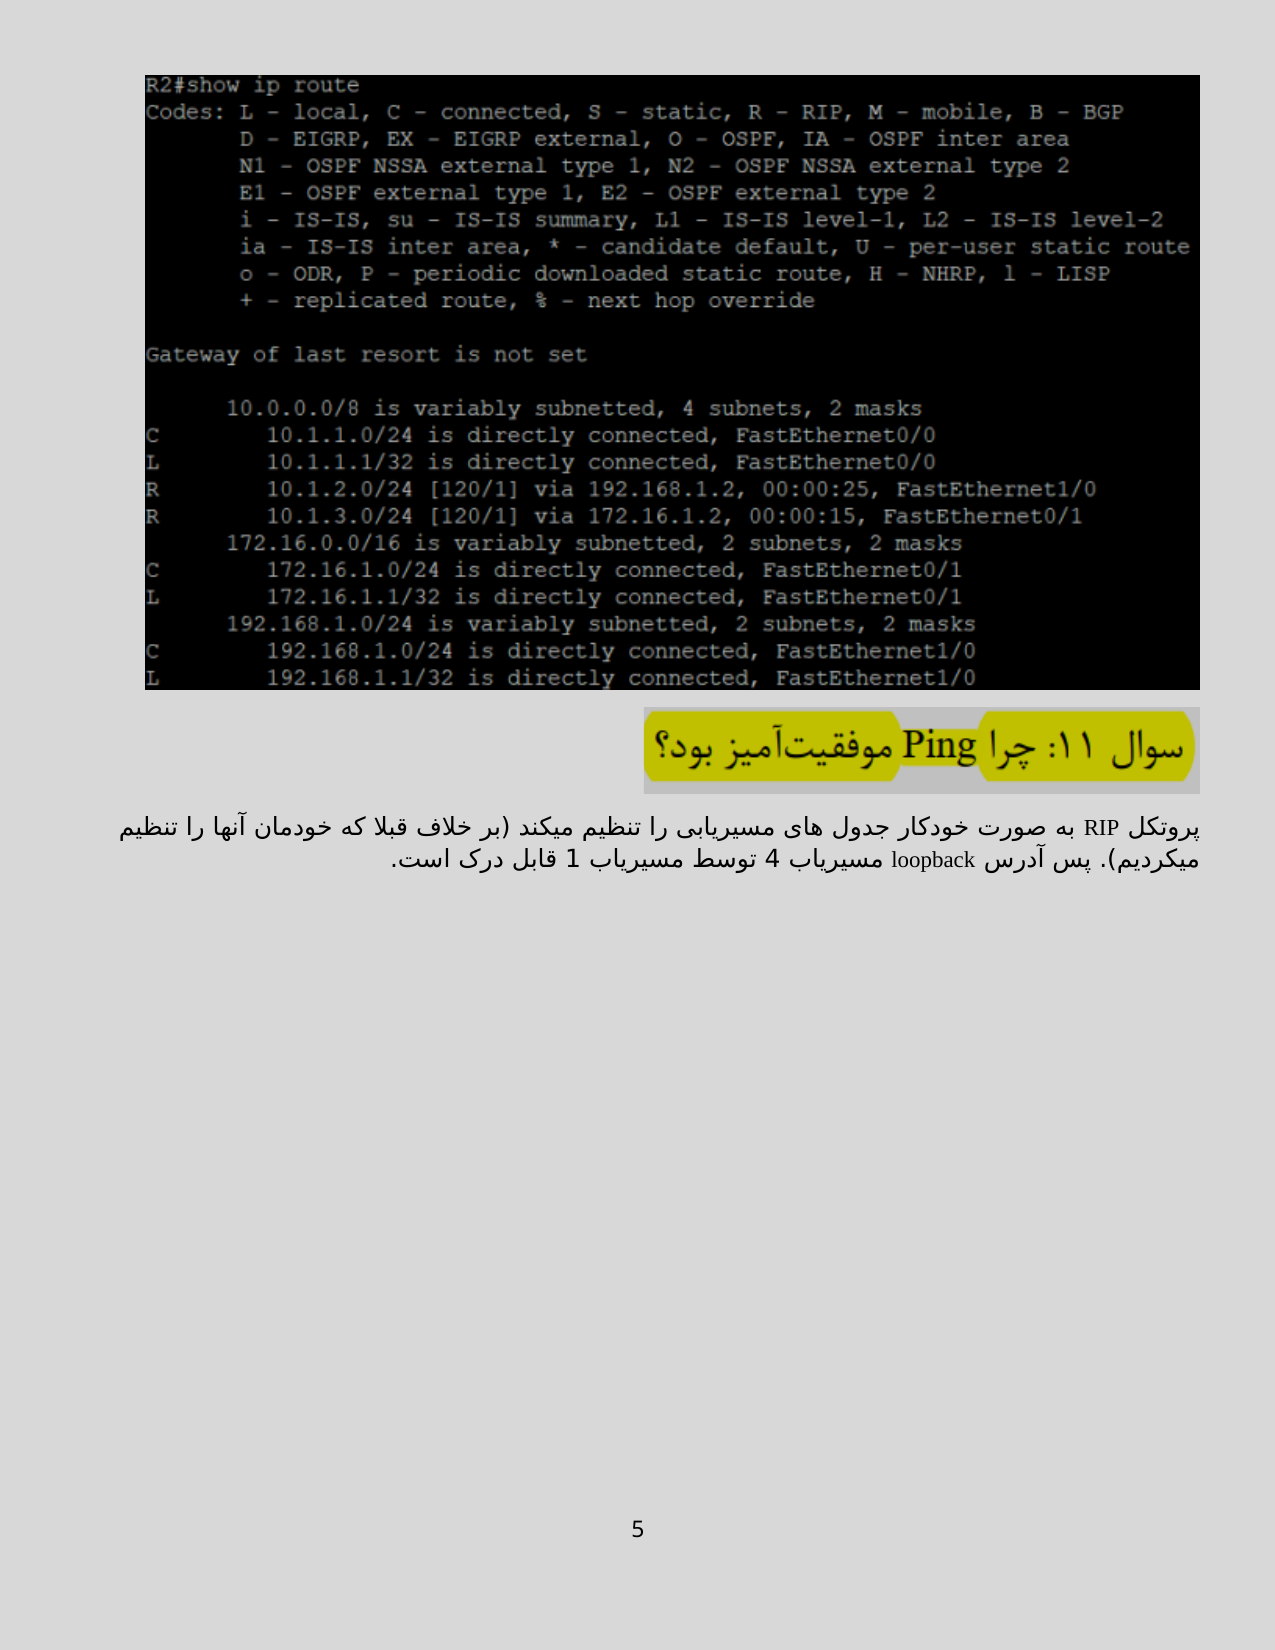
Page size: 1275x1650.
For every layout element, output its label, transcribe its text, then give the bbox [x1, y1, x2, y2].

text پروتکل RIP به صورت خودکار جدول های مسیریابی را تنظیم میکند (بر خلاف قبلا که خودمان آنها را تنظیم میکردیم). پس آدرس loopback مسیریاب 4 توسط مسیریاب 1 قابل درک است. [75, 813, 1200, 873]
